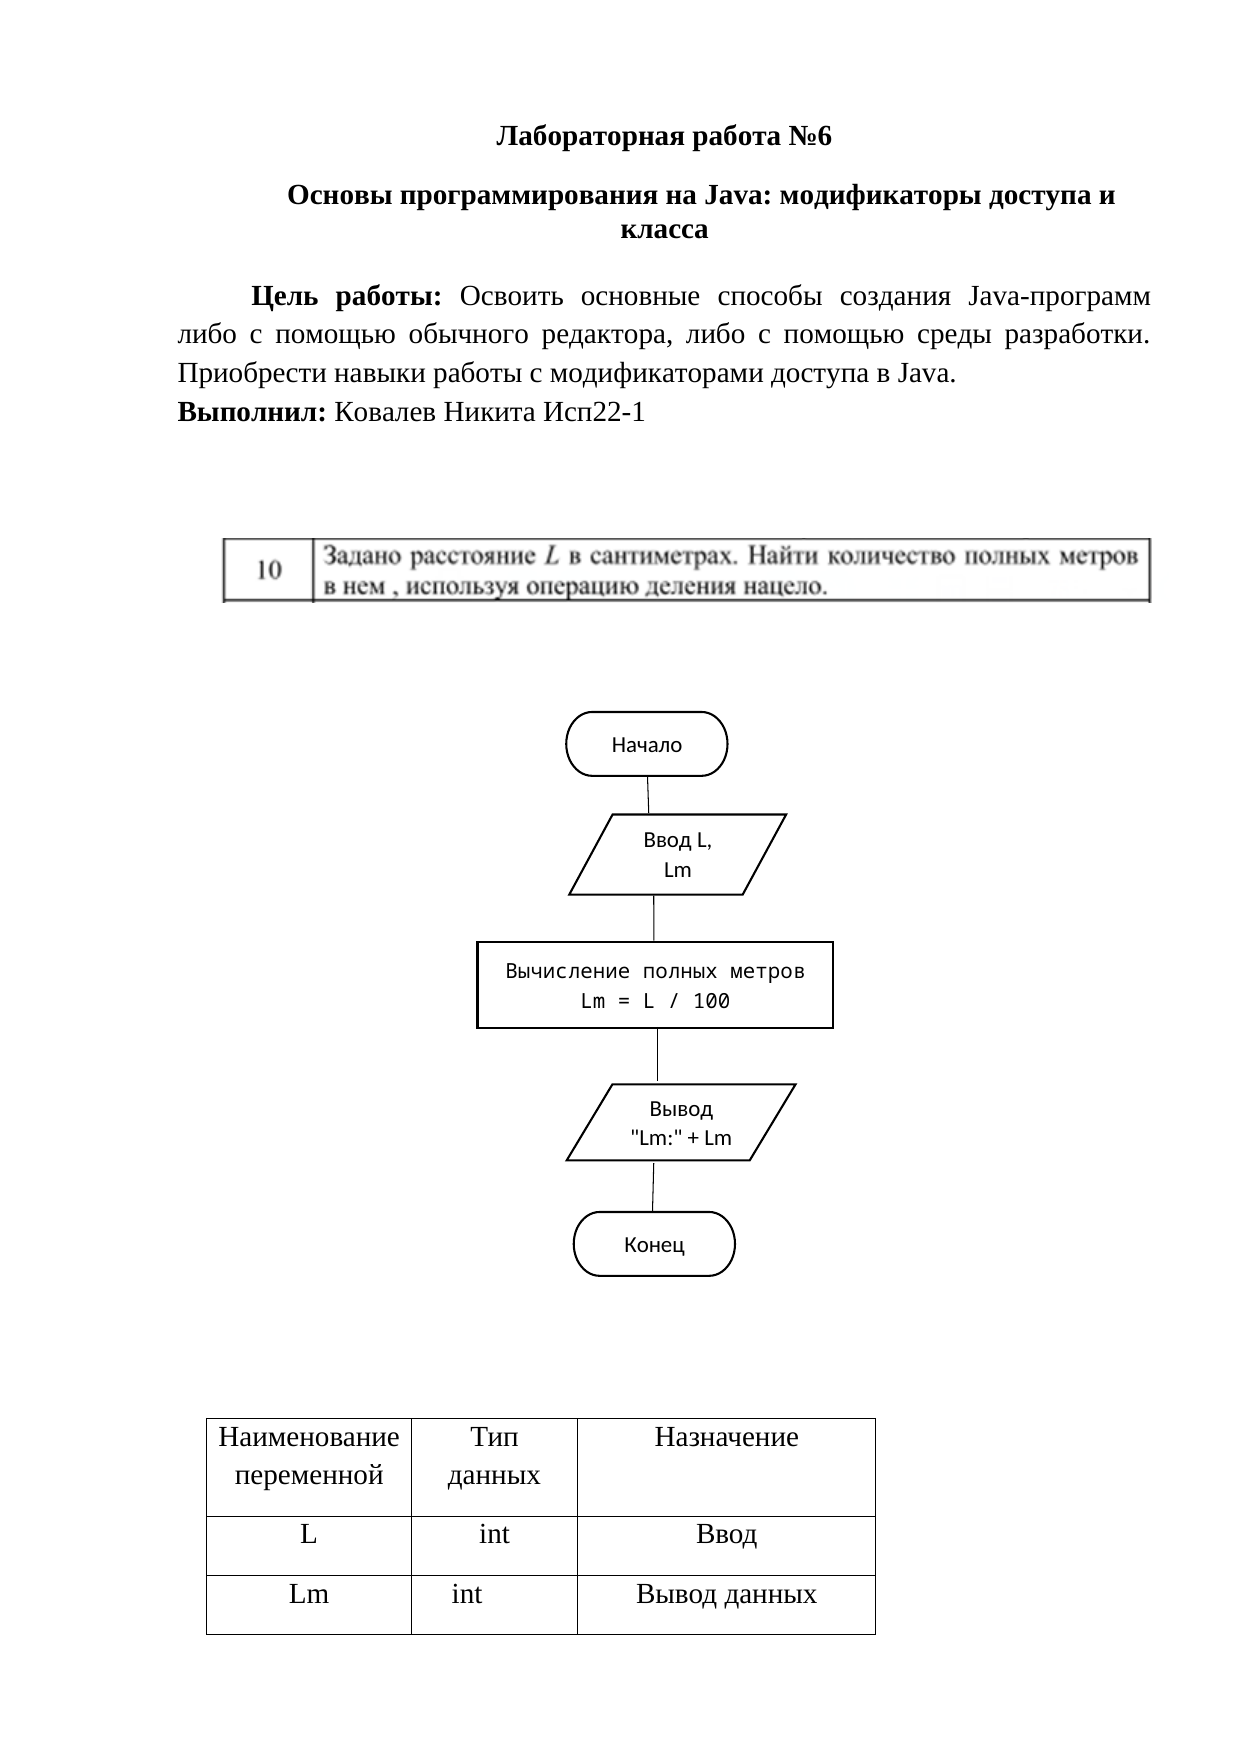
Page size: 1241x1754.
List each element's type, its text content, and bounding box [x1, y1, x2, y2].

table_cell L [207, 1517, 411, 1575]
text Лабораторная работа №6 [177, 118, 1152, 152]
text Цель работы: Освоить основные способы создания Java-программ либо с помощью обычного редактора, либо с помощью среды разработки. Приобрести навыки работы с модификаторами доступа в Java. [177, 278, 1152, 389]
table_header Наименование переменной [207, 1419, 411, 1516]
table_cell Вывод данных [578, 1576, 875, 1634]
table_cell int [412, 1576, 577, 1634]
table_header Тип данных [412, 1419, 577, 1516]
table_cell Ввод [578, 1517, 875, 1575]
table_cell int [412, 1517, 577, 1575]
table_header Назначение [578, 1419, 875, 1516]
table_cell Lm [207, 1576, 411, 1634]
text Выполнил: Ковалев Никита Исп22-1 [177, 394, 1152, 427]
text Основы программирования на Java: модификаторы доступа и класса [177, 177, 1152, 244]
